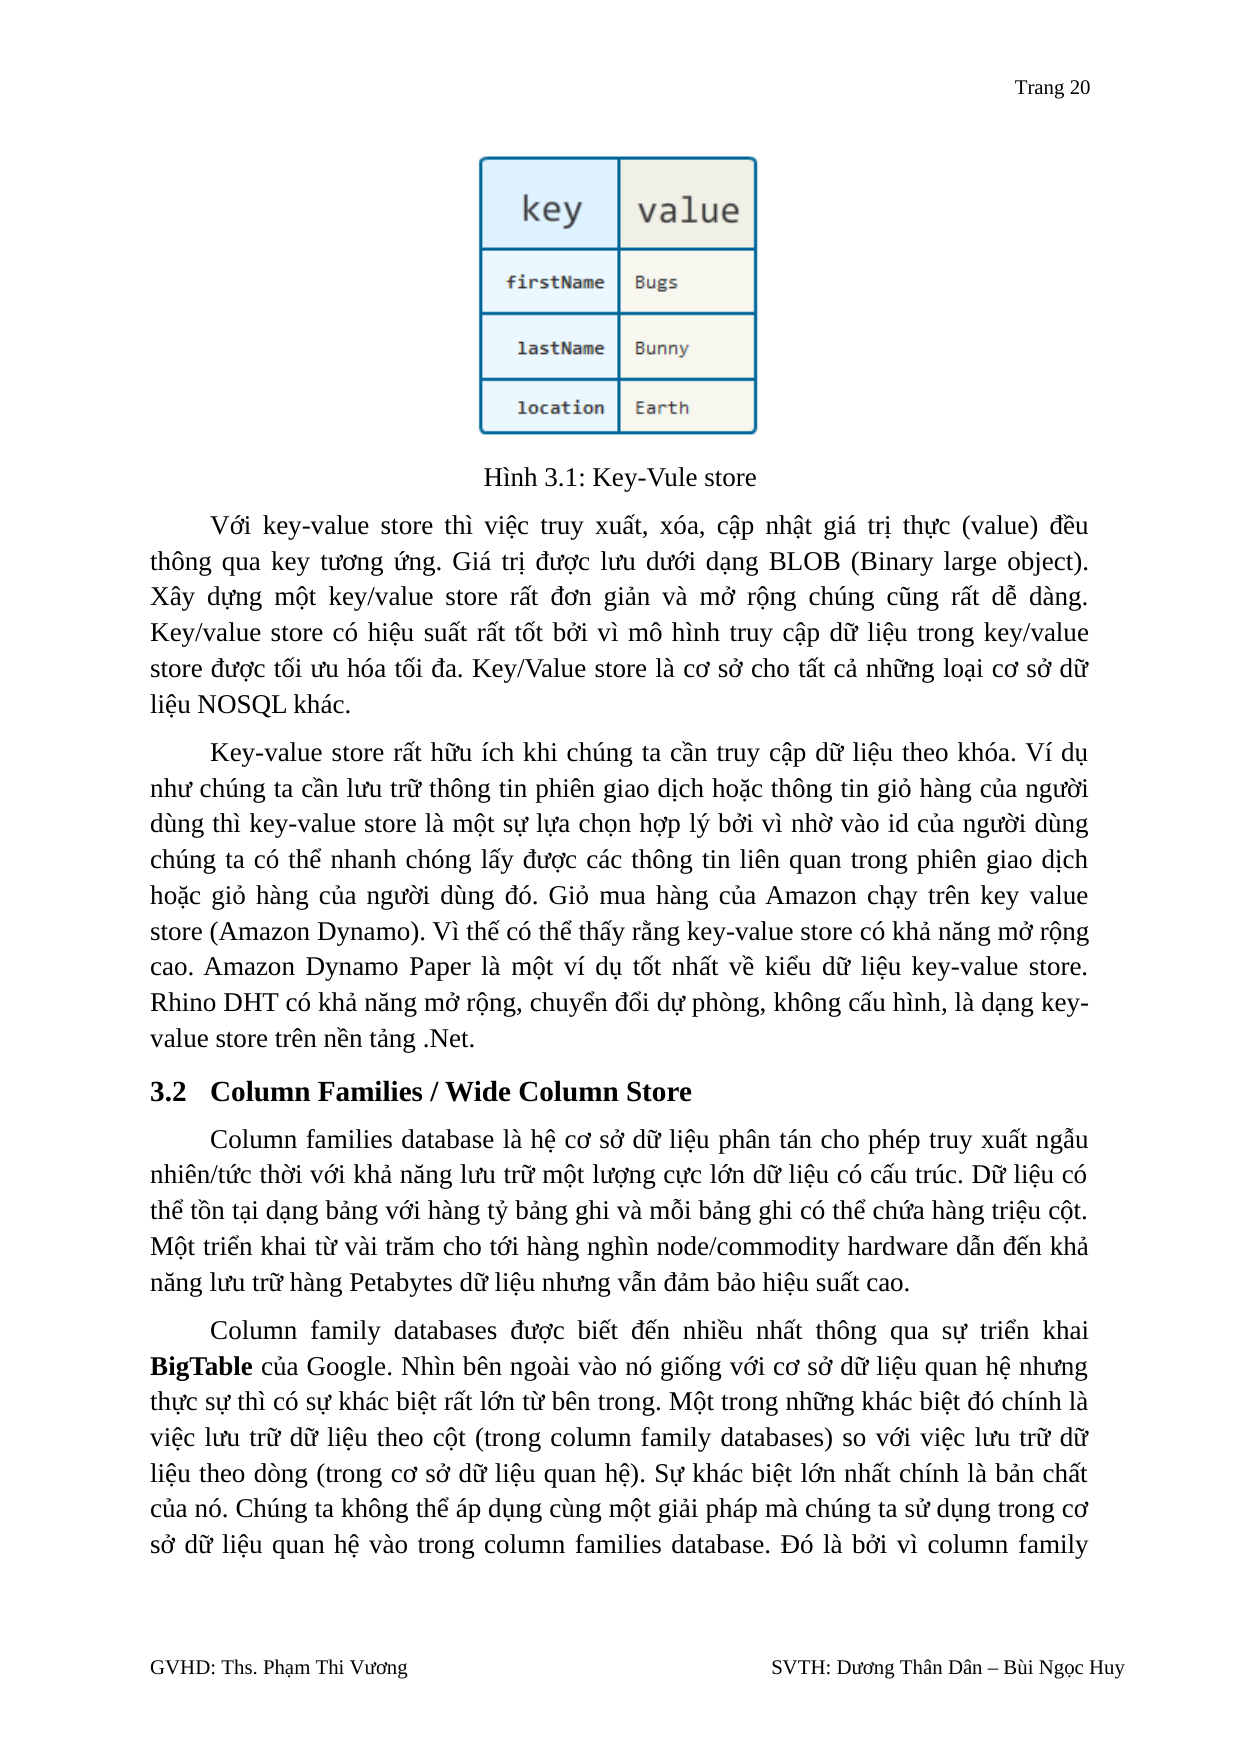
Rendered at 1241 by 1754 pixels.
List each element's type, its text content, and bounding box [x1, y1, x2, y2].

text Key-value store rất hữu ích khi chúng ta cần truy cập dữ liệu theo khóa. Ví dụ như chúng ta cần lưu trữ thông tin phiên giao dịch hoặc thông tin giỏ hàng của người dùng thì key-value store là một sự lựa chọn hợp lý bởi vì nhờ vào id của người dùng chúng ta có thể nhanh chóng lấy được các thông tin liên quan trong phiên giao dịch hoặc giỏ hàng của người dùng đó. Giỏ mua hàng của Amazon chạy trên key value store (Amazon Dynamo). Vì thế có thể thấy rằng key-value store có khả năng mở rộng cao. Amazon Dynamo Paper là một ví dụ tốt nhất về kiểu dữ liệu key-value store. Rhino DHT có khả năng mở rộng, chuyển đổi dự phòng, không cấu hình, là dạng key-value store trên nền tảng .Net. [150, 736, 1090, 1053]
subtitle Column Families / Wide Column Store [150, 1074, 1090, 1108]
text Với key-value store thì việc truy xuất, xóa, cập nhật giá trị thực (value) đều thông qua key tương ứng. Giá trị được lưu dưới dạng BLOB (Binary large object). Xây dựng một key/value store rất đơn giản và mở rộng chúng cũng rất dễ dàng. Key/value store có hiệu suất rất tốt bởi vì mô hình truy cập dữ liệu trong key/value store được tối ưu hóa tối đa. Key/Value store là cơ sở cho tất cả những loại cơ sở dữ liệu NOSQL khác. [150, 509, 1090, 719]
text Hình 3.1: Key-Vule store [150, 461, 1090, 492]
text Column families database là hệ cơ sở dữ liệu phân tán cho phép truy xuất ngẫu nhiên/tức thời với khả năng lưu trữ một lượng cực lớn dữ liệu có cấu trúc. Dữ liệu có thể tồn tại dạng bảng với hàng tỷ bảng ghi và mỗi bảng ghi có thể chứa hàng triệu cột. Một triển khai từ vài trăm cho tới hàng nghìn node/commodity hardware dẫn đến khả năng lưu trữ hàng Petabytes dữ liệu nhưng vẫn đảm bảo hiệu suất cao. [150, 1123, 1090, 1297]
picture [471, 150, 770, 444]
